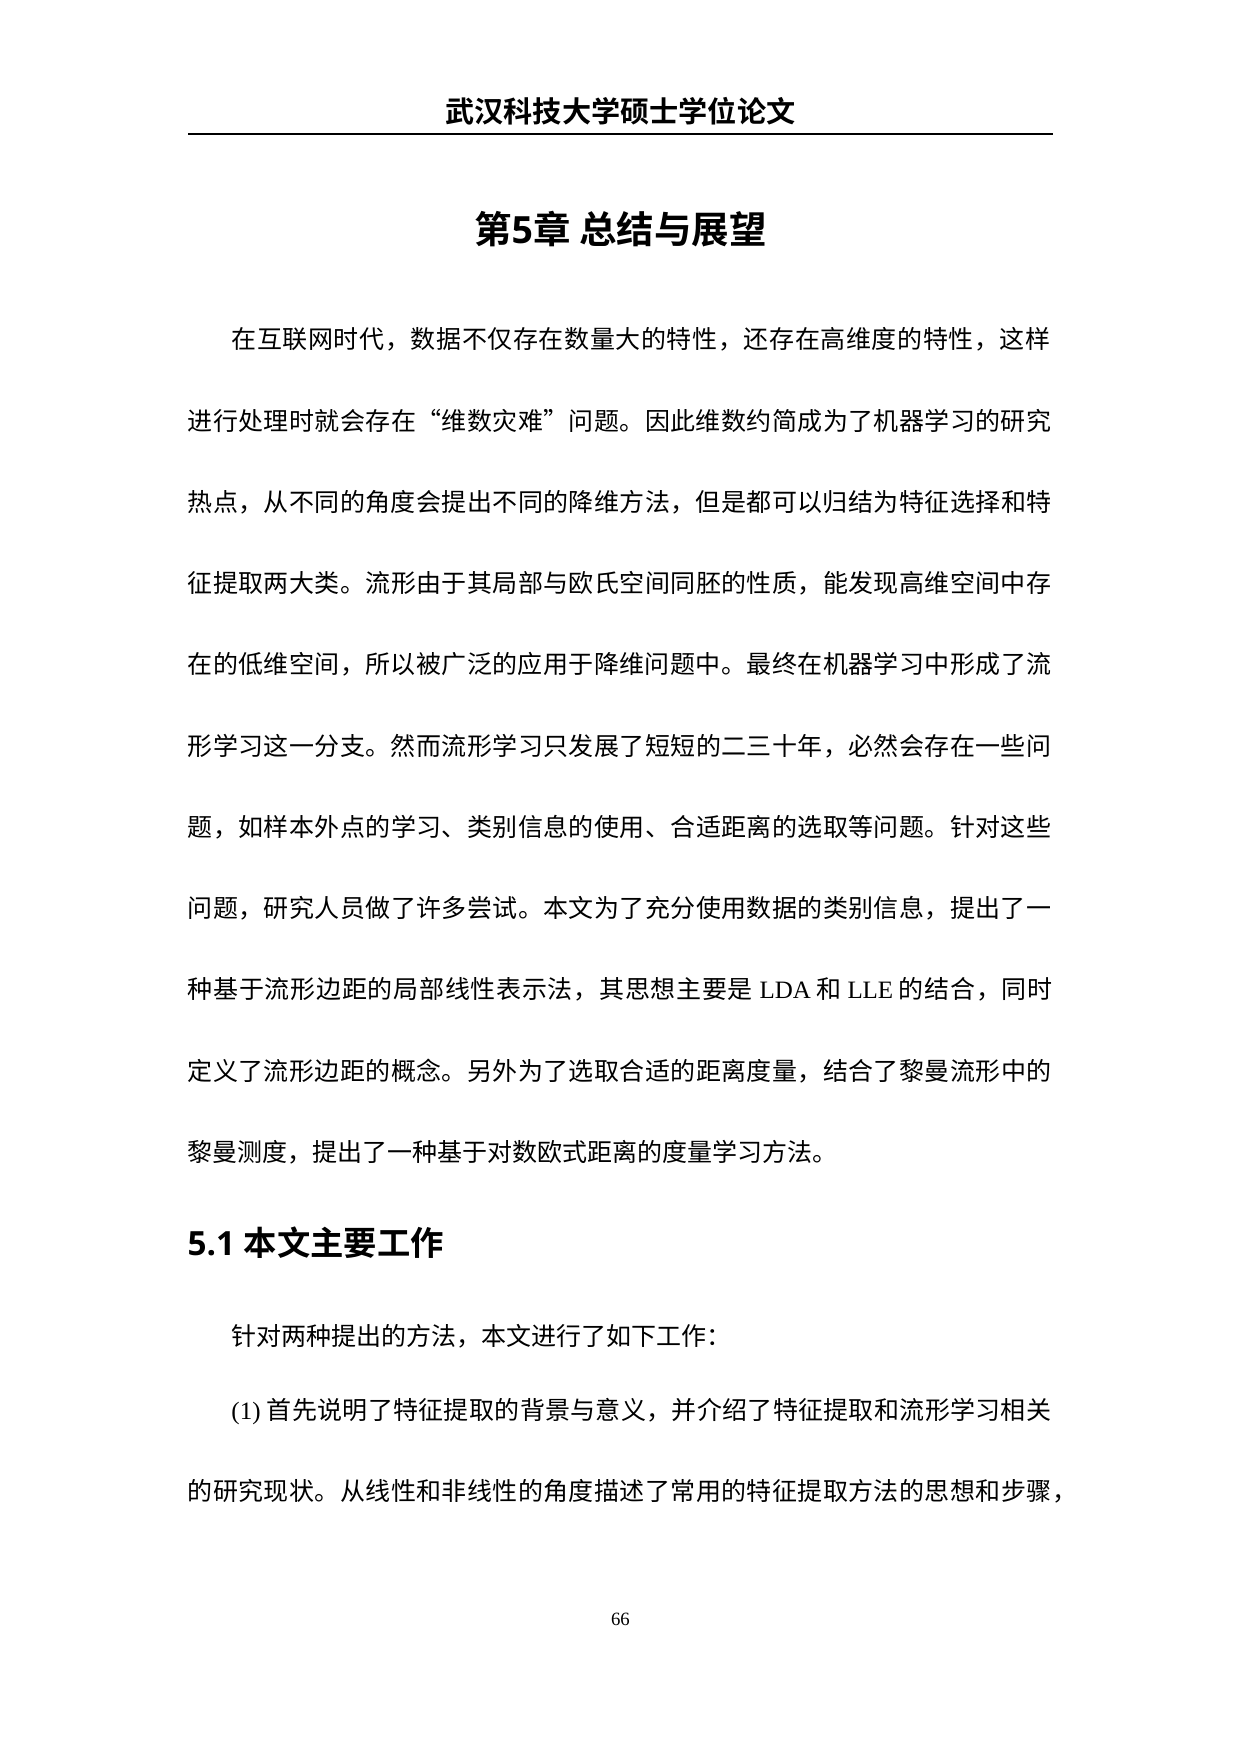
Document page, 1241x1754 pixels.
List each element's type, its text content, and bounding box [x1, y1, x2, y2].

text 针对两种提出的方法，本文进行了如下工作： [231, 1302, 1053, 1367]
text 总结与展望 [187, 194, 1053, 259]
text 在互联网时代，数据不仅存在数量大的特性，还存在高维度的特性，这样进行处理时就会存在“维数灾难”问题。因此维数约简成为了机器学习的研究热点，从不同的角度会提出不同的降维方法，但是都可以归结为特征选择和特征提取两大类。流形由于其局部与欧氏空间同胚的性质，能发现高维空间中存在的低维空间，所以被广泛的应用于降维问题中。最终在机器学习中形成了流形学习这一分支。然而流形学习只发展了短短的二三十年，必然会存在一些问题，如样本外点的学习、类别信息的使用、合适距离的选取等问题。针对这些问题，研究人员做了许多尝试。本文为了充分使用数据的类别信息，提出了一种基于流形边距的局部线性表示法，其思想主要是LDA和LLE的结合，同时定义了流形边距的概念。另外为了选取合适的距离度量，结合了黎曼流形中的黎曼测度，提出了一种基于对数欧式距离的度量学习方法。 [187, 306, 1053, 1183]
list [187, 1376, 1053, 1522]
text 本文主要工作 [187, 1208, 1053, 1273]
